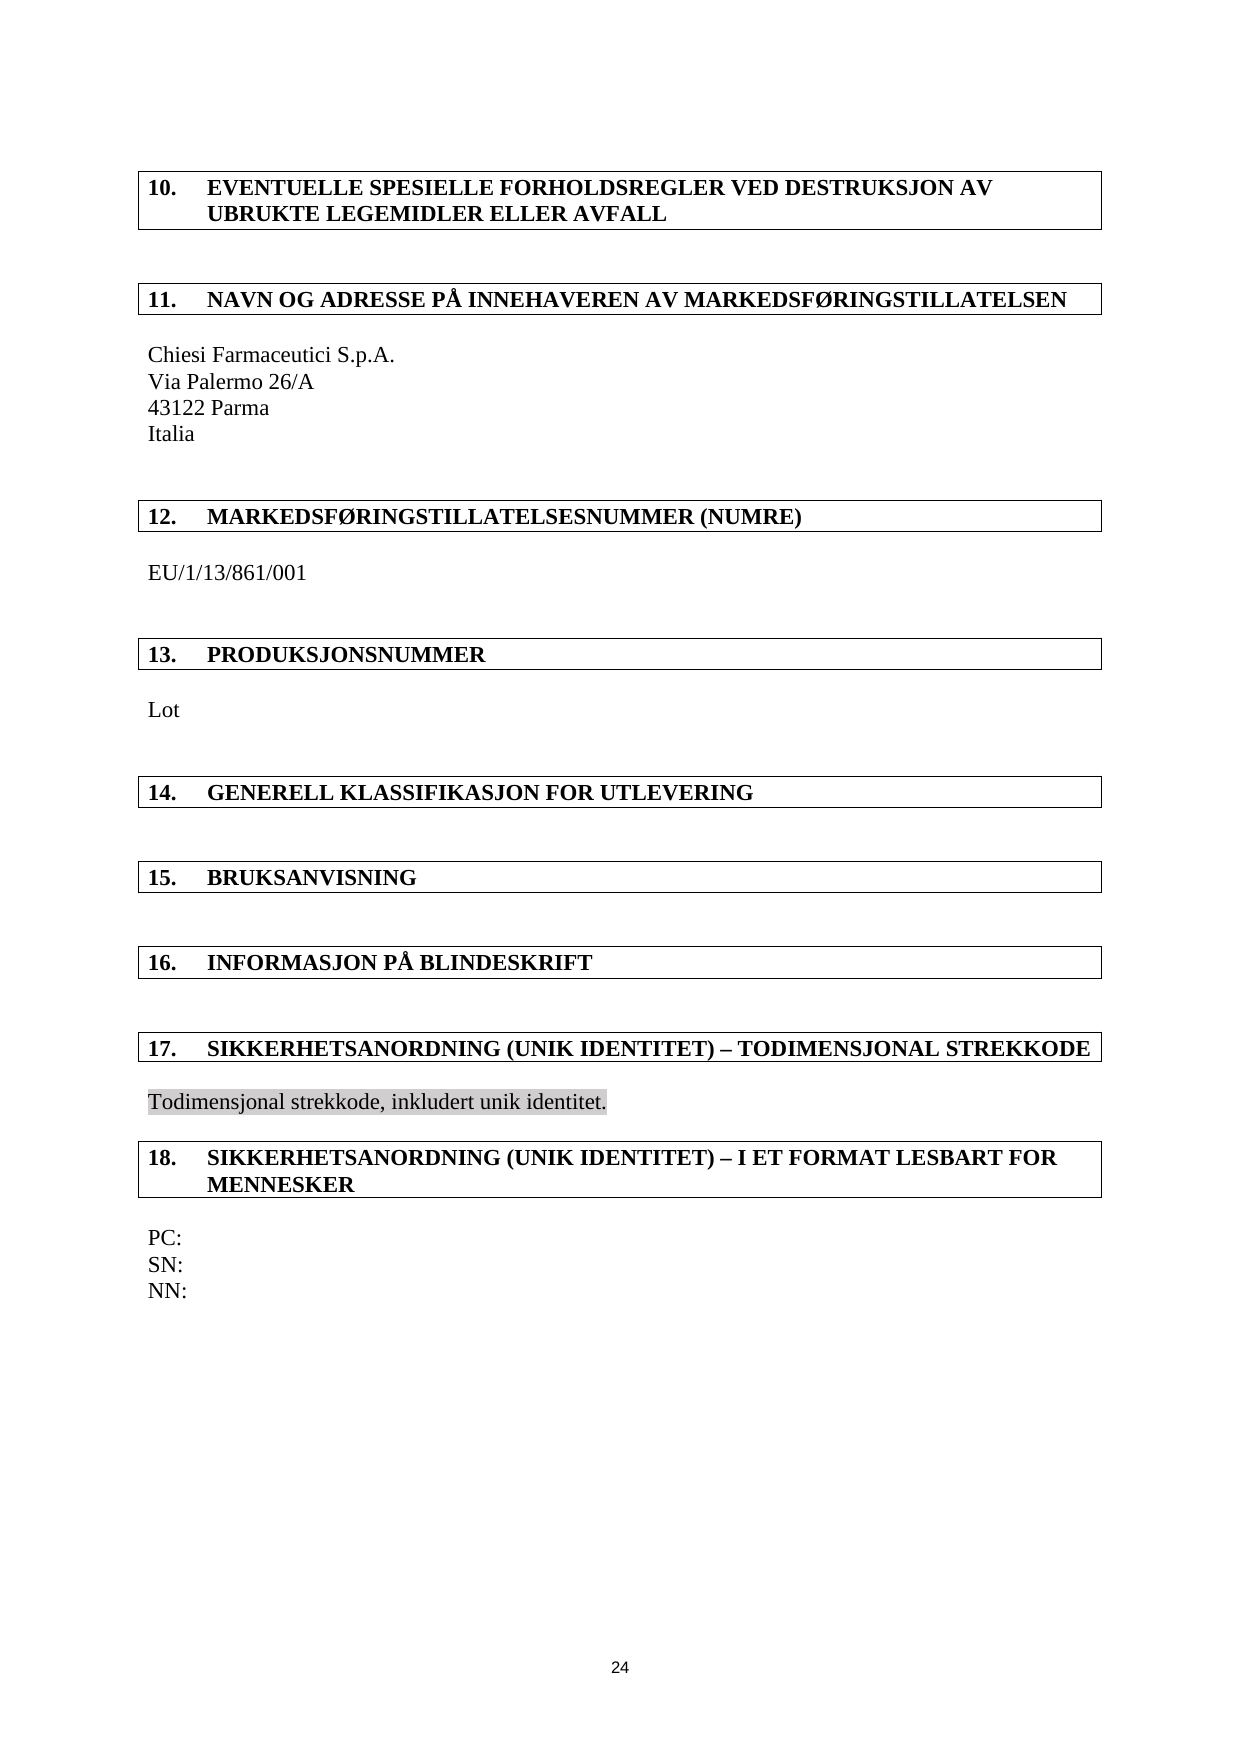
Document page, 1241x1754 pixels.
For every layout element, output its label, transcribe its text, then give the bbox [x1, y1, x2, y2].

text Lot [148, 697, 1092, 723]
text 13. PRODUKSJONSNUMMER [139, 639, 1101, 669]
text PC: [148, 1224, 1092, 1251]
text 15. BRUKSANVISNING [139, 862, 1101, 892]
text EU/1/13/861/001 [148, 558, 1092, 585]
text 11. NAVN OG ADRESSE PÅ INNEHAVEREN AV MARKEDSFØRINGSTILLATELSEN [139, 284, 1101, 314]
text NN: [148, 1277, 1092, 1303]
text 16. INFORMASJON PÅ BLINDESKRIFT [139, 947, 1101, 978]
text Todimensjonal strekkode, inkludert unik identitet. [148, 1088, 1092, 1115]
text 14. GENERELL KLASSIFIKASJON FOR UTLEVERING [139, 777, 1101, 807]
text 10. EVENTUELLE SPESIELLE FORHOLDSREGLER VED DESTRUKSJON AV UBRUKTE LEGEMIDLER ELLER AVFALL [139, 172, 1101, 229]
text Italia [148, 421, 1092, 447]
text SN: [148, 1251, 1092, 1277]
text 12. MARKEDSFØRINGSTILLATELSESNUMMER (NUMRE) [139, 501, 1101, 531]
text 17. SIKKERHETSANORDNING (UNIK IDENTITET) – TODIMENSJONAL STREKKODE [139, 1033, 1101, 1061]
text 18. SIKKERHETSANORDNING (UNIK IDENTITET) – I ET FORMAT LESBART FOR MENNESKER [139, 1142, 1101, 1197]
text Chiesi Farmaceutici S.p.A. [148, 341, 1092, 368]
text Via Palermo 26/A [148, 368, 1092, 394]
text 43122 Parma [148, 394, 1092, 421]
